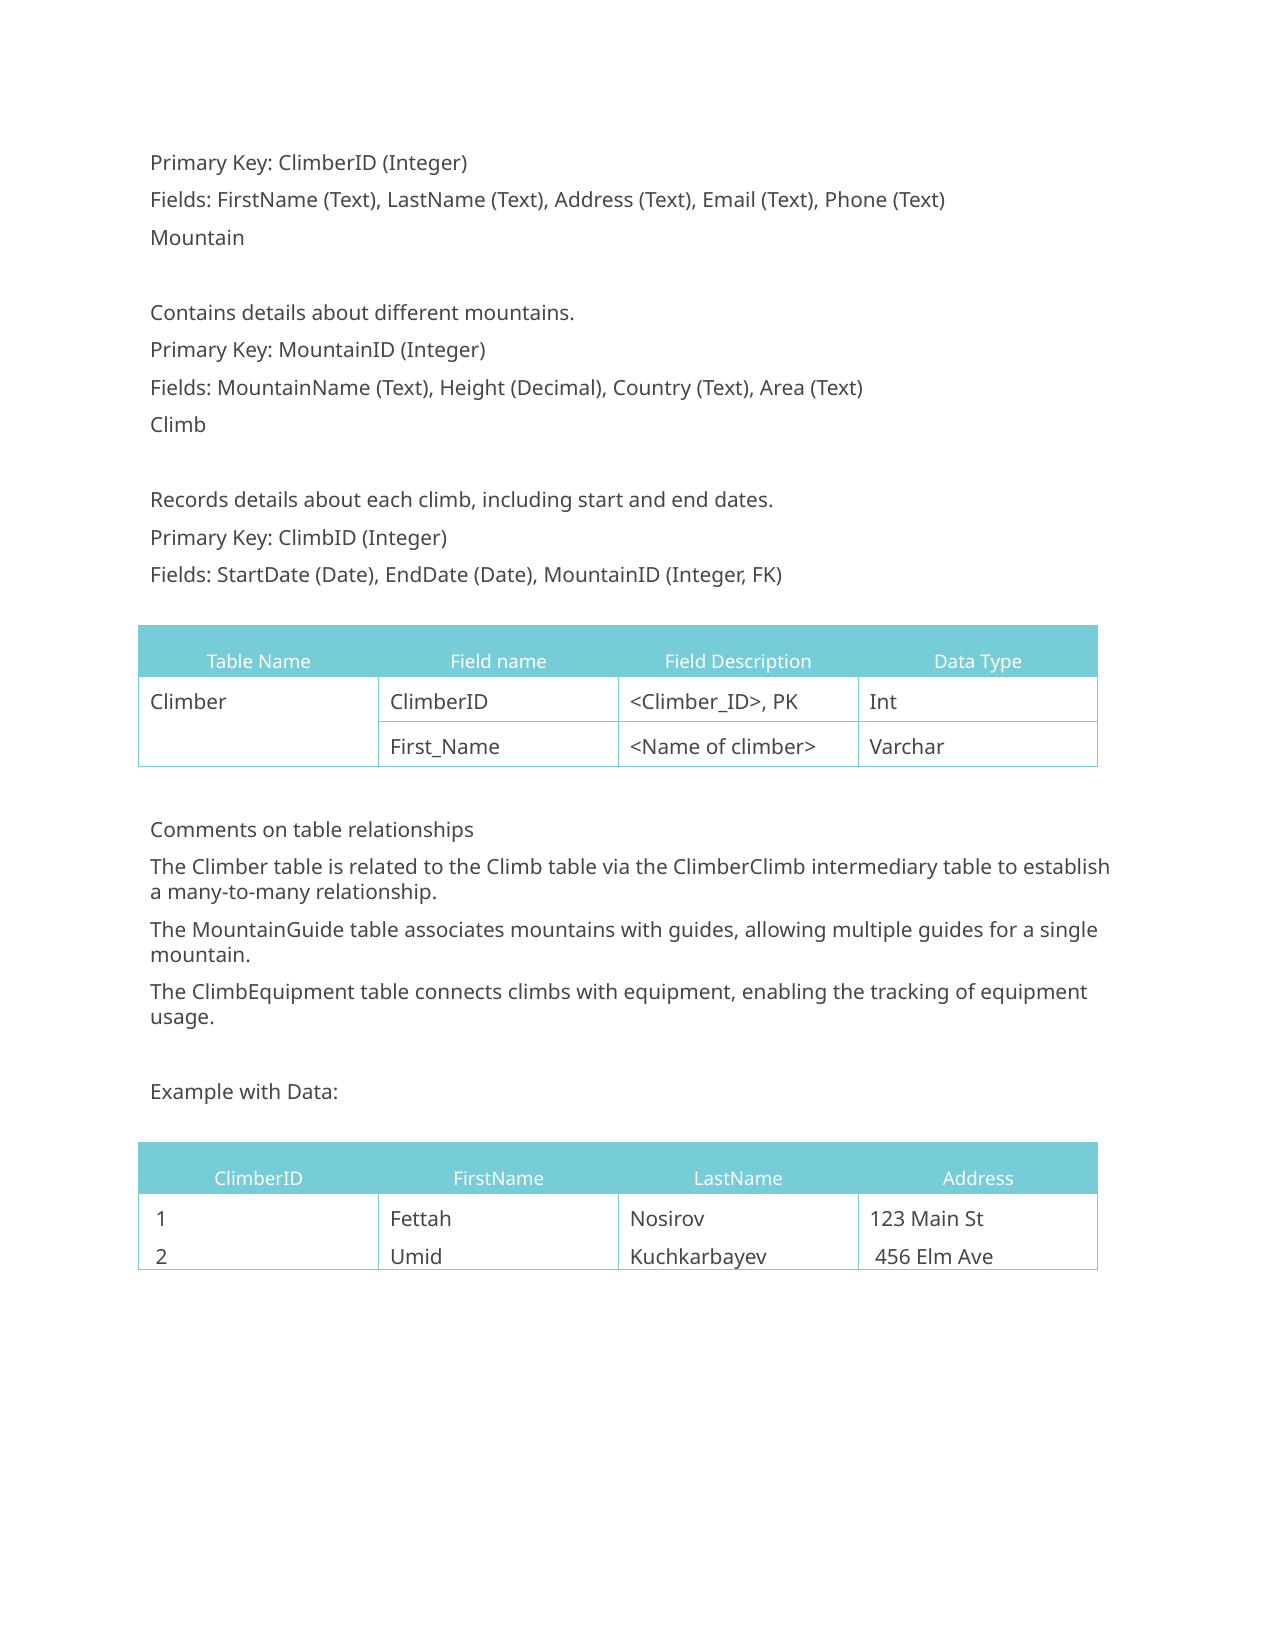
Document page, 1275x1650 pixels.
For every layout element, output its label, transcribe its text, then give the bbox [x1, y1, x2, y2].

table_header ClimberID [139, 1143, 378, 1193]
table_header Address [859, 1143, 1097, 1193]
text Primary Key: ClimberID (Integer) [150, 150, 1125, 175]
table_cell 1 2 [139, 1194, 378, 1269]
text Fields: MountainName (Text), Height (Decimal), Country (Text), Area (Text) [150, 375, 1125, 400]
table_cell Varchar [859, 722, 1097, 766]
text Records details about each climb, including start and end dates. [150, 487, 1125, 512]
table_cell 123 Main St 456 Elm Ave [859, 1194, 1097, 1269]
table_header FirstName [379, 1143, 618, 1193]
text Primary Key: ClimbID (Integer) [150, 525, 1125, 550]
text The MountainGuide table associates mountains with guides, allowing multiple guides for a single mountain. [150, 917, 1125, 967]
text Contains details about different mountains. [150, 300, 1125, 325]
text Example with Data: [150, 1079, 1125, 1104]
text Mountain [150, 225, 1125, 250]
table_header Table Name [139, 626, 378, 676]
table_cell Nosirov Kuchkarbayev [619, 1194, 858, 1269]
table_header Field Description [619, 626, 858, 676]
text The Climber table is related to the Climb table via the ClimberClimb intermediary table to establish a many-to-many relationship. [150, 854, 1125, 904]
text Fields: FirstName (Text), LastName (Text), Address (Text), Email (Text), Phone (Text) [150, 187, 1125, 212]
text Fields: StartDate (Date), EndDate (Date), MountainID (Integer, FK) [150, 562, 1125, 587]
text Primary Key: MountainID (Integer) [150, 337, 1125, 362]
table_header Data Type [859, 626, 1097, 676]
table_cell Fettah Umid [379, 1194, 618, 1269]
table_cell First_Name [379, 722, 618, 766]
table_cell <Climber_ID>, PK [619, 677, 858, 721]
table_header Field name [379, 626, 618, 676]
table_header LastName [619, 1143, 858, 1193]
table_cell ClimberID [379, 677, 618, 721]
table_cell Int [859, 677, 1097, 721]
text Climb [150, 412, 1125, 437]
text The ClimbEquipment table connects climbs with equipment, enabling the tracking of equipment usage. [150, 979, 1125, 1029]
table_cell Climber [139, 677, 378, 766]
text Comments on table relationships [150, 817, 1125, 842]
table_cell <Name of climber> [619, 722, 858, 766]
